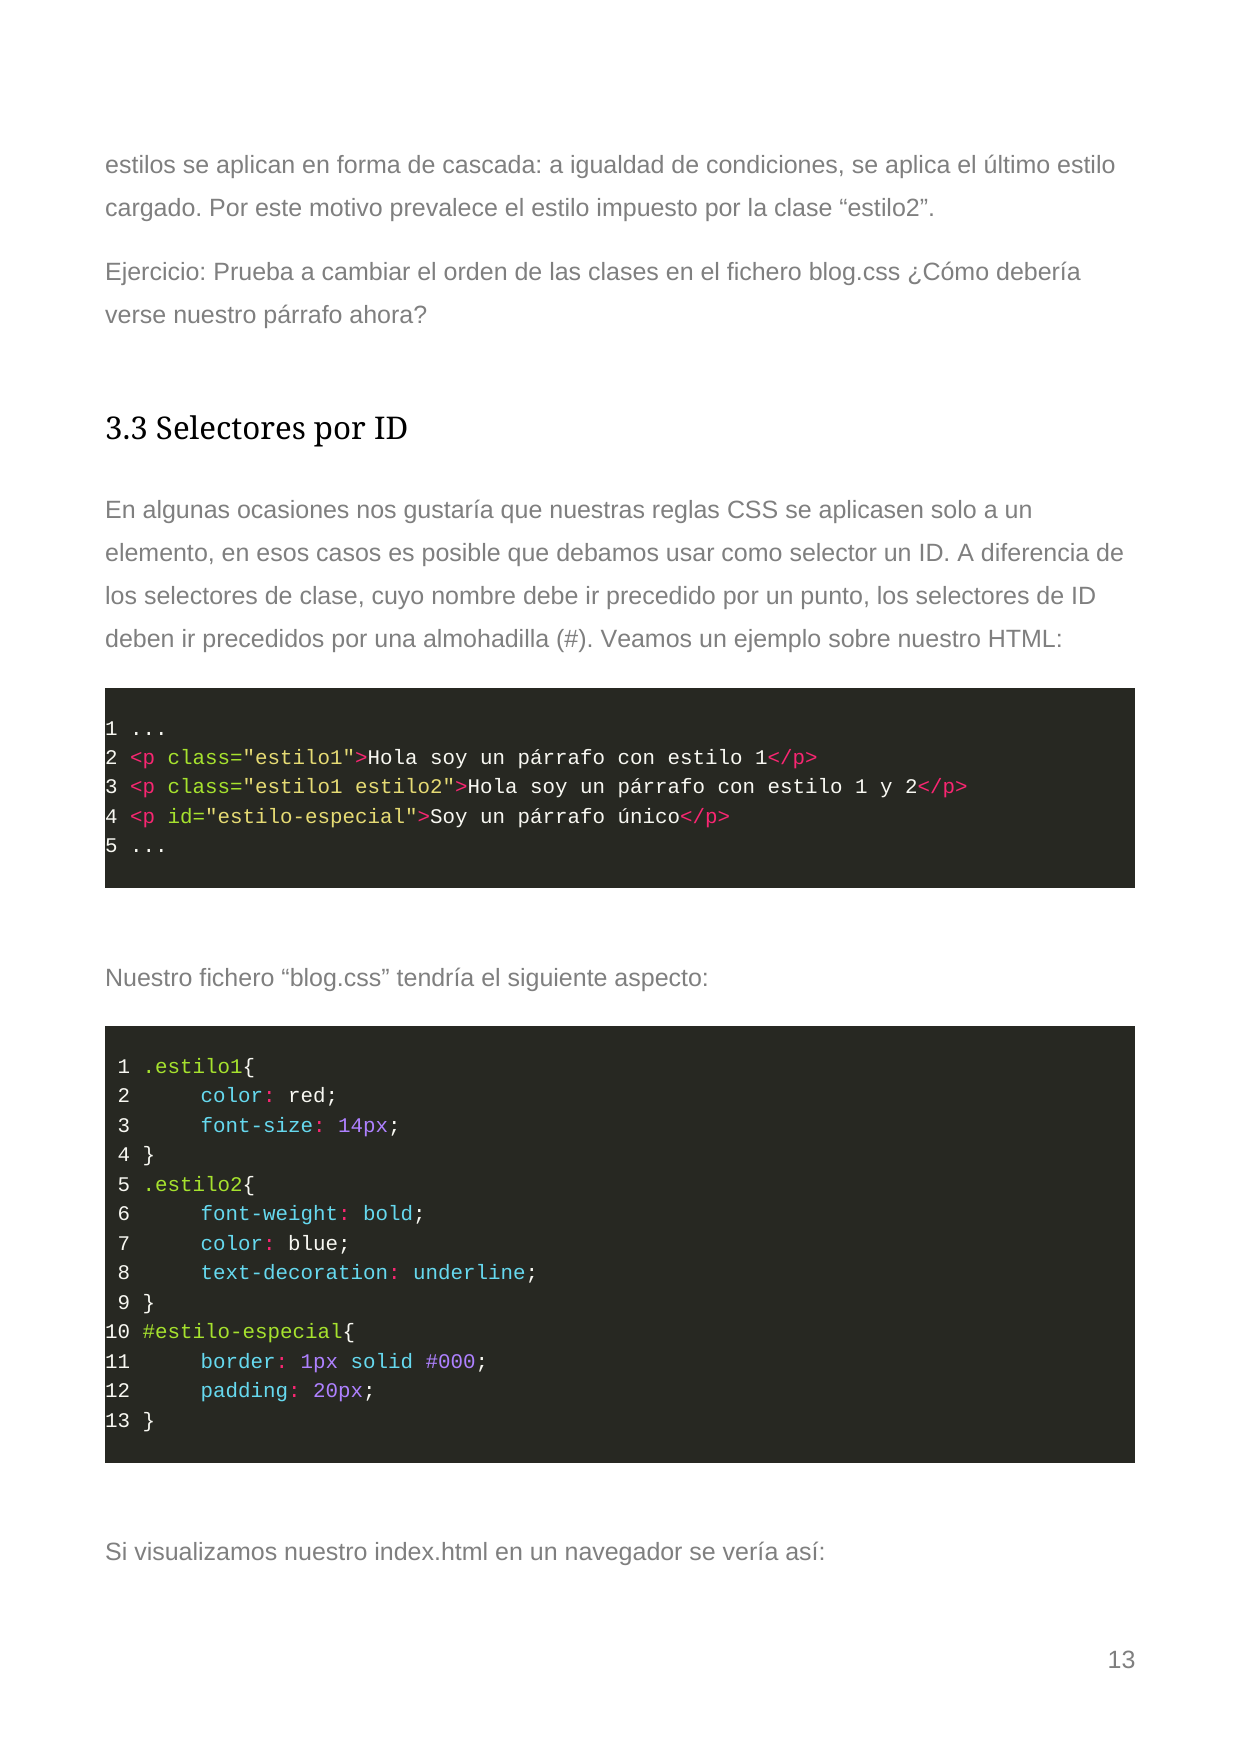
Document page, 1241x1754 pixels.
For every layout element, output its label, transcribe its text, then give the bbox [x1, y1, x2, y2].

text 3 <p class="estilo1 estilo2">Hola soy un párrafo con estilo 1 y 2</p> [117, 776, 1135, 800]
text 7 color: blue; [130, 1233, 1135, 1256]
text 1 ... [105, 717, 1135, 741]
text 4 <p id="estilo-especial">Soy un párrafo único</p> [117, 806, 1135, 829]
text Nuestro fichero “blog.css” tendría el siguiente aspecto: [105, 962, 1135, 991]
text 9 } [130, 1292, 1135, 1315]
text 10 #estilo-especial{ [130, 1321, 1135, 1345]
text 5 .estilo2{ [130, 1174, 1135, 1197]
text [105, 150, 1135, 222]
text 1 .estilo1{ [130, 1056, 1135, 1079]
text 5 ... [117, 835, 1135, 859]
text 2 color: red; [130, 1085, 1135, 1109]
text En algunas ocasiones nos gustaría que nuestras reglas CSS se aplicasen solo a un elemento, en esos casos es posible que debamos usar como selector un ID. A diferencia de los selectores de clase, cuyo nombre debe ir precedido por un punto, los selectores de ID deben ir precedidos por una almohadilla (#). Veamos un ejemplo sobre nuestro HTML: [105, 495, 1135, 653]
text 2 <p class="estilo1">Hola soy un párrafo con estilo 1</p> [117, 747, 1135, 771]
text 3 font-size: 14px; [130, 1115, 1135, 1138]
text 4 } [130, 1144, 1135, 1168]
subtitle 3.3 Selectores por ID [105, 406, 1135, 448]
text 13 } [130, 1410, 1135, 1433]
text Si visualizamos nuestro index.html en un navegador se vería así: [105, 1537, 1135, 1566]
text 11 border: 1px solid #000; [130, 1351, 1135, 1374]
text 8 text-decoration: underline; [130, 1262, 1135, 1286]
text Ejercicio: Prueba a cambiar el orden de las clases en el fichero blog.css ¿Cómo debería verse nuestro párrafo ahora? [105, 257, 1135, 329]
text 12 padding: 20px; [130, 1380, 1135, 1404]
text 6 font-weight: bold; [130, 1203, 1135, 1227]
